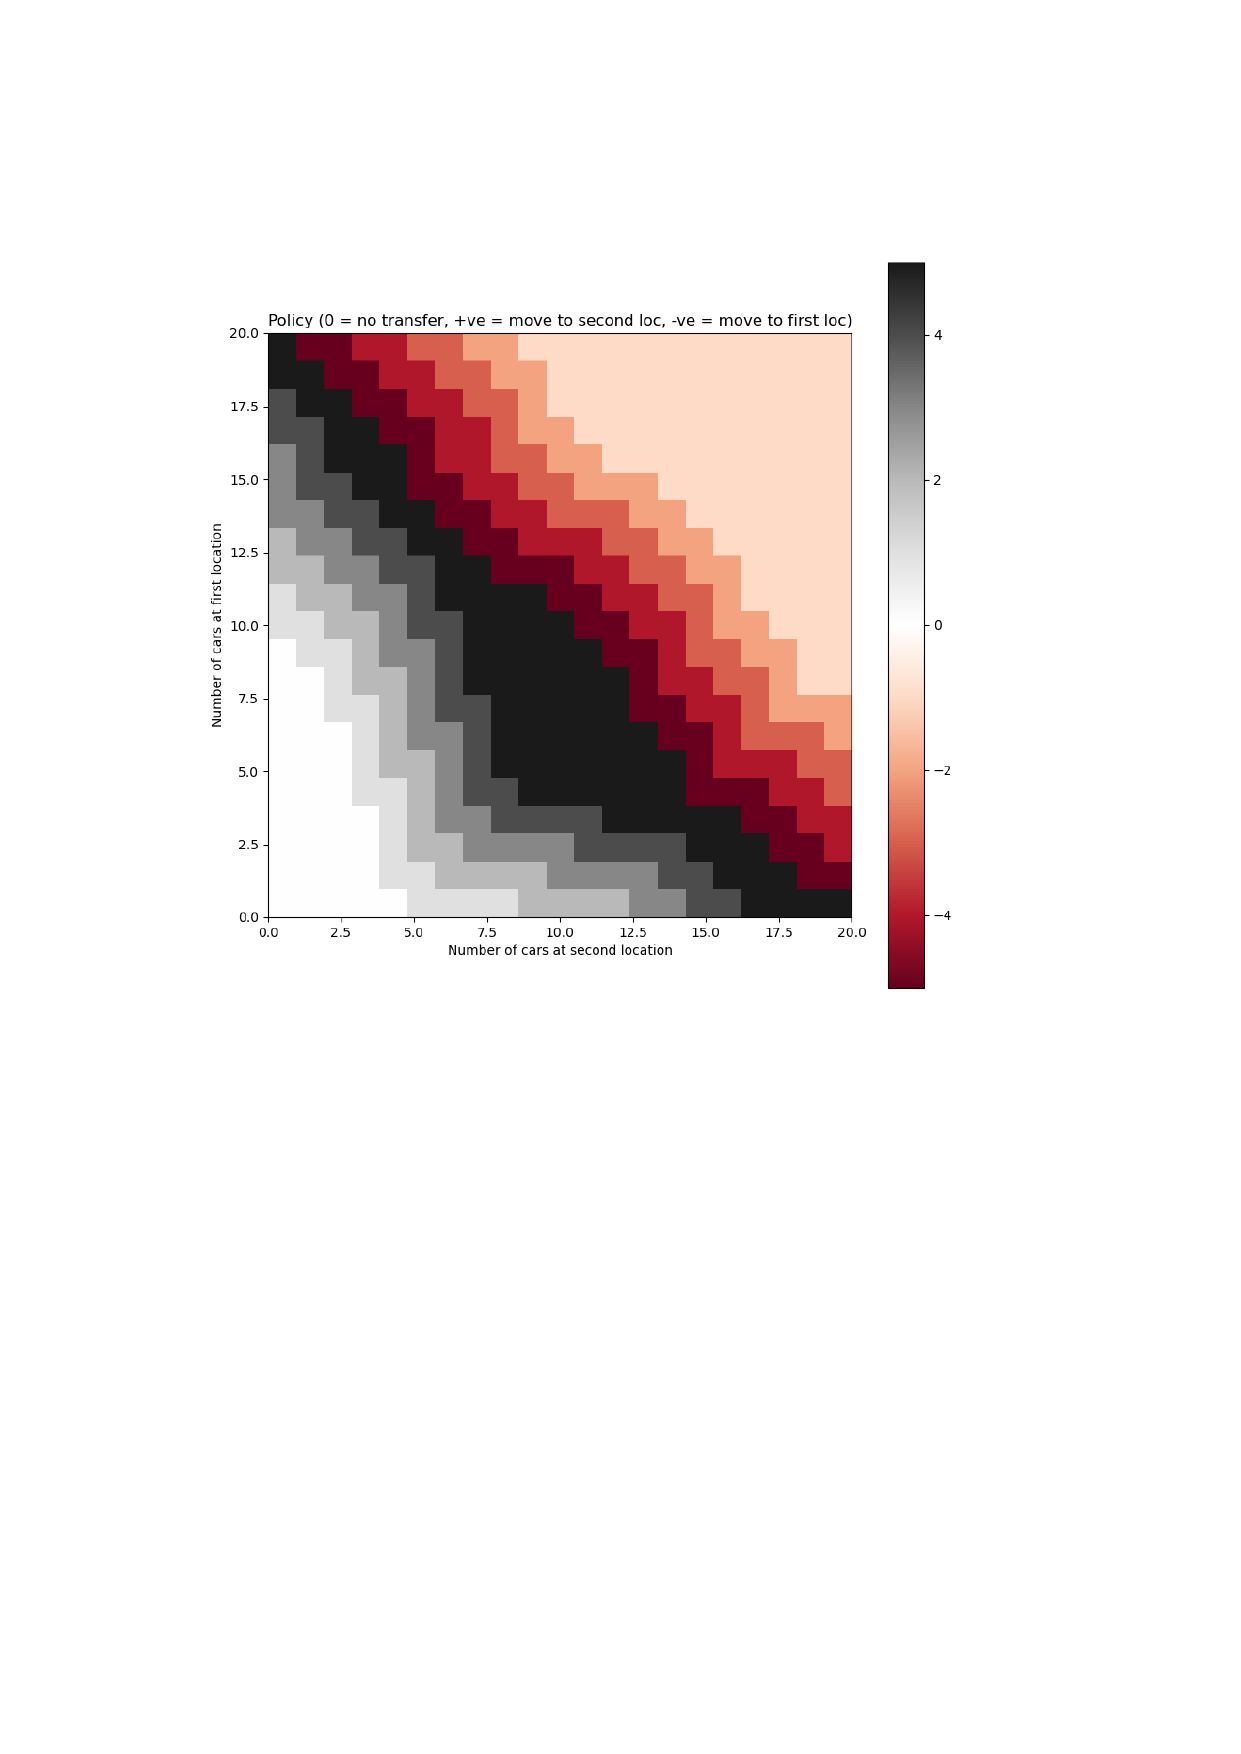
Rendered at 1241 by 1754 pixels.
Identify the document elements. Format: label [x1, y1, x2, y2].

picture [150, 150, 1091, 1091]
